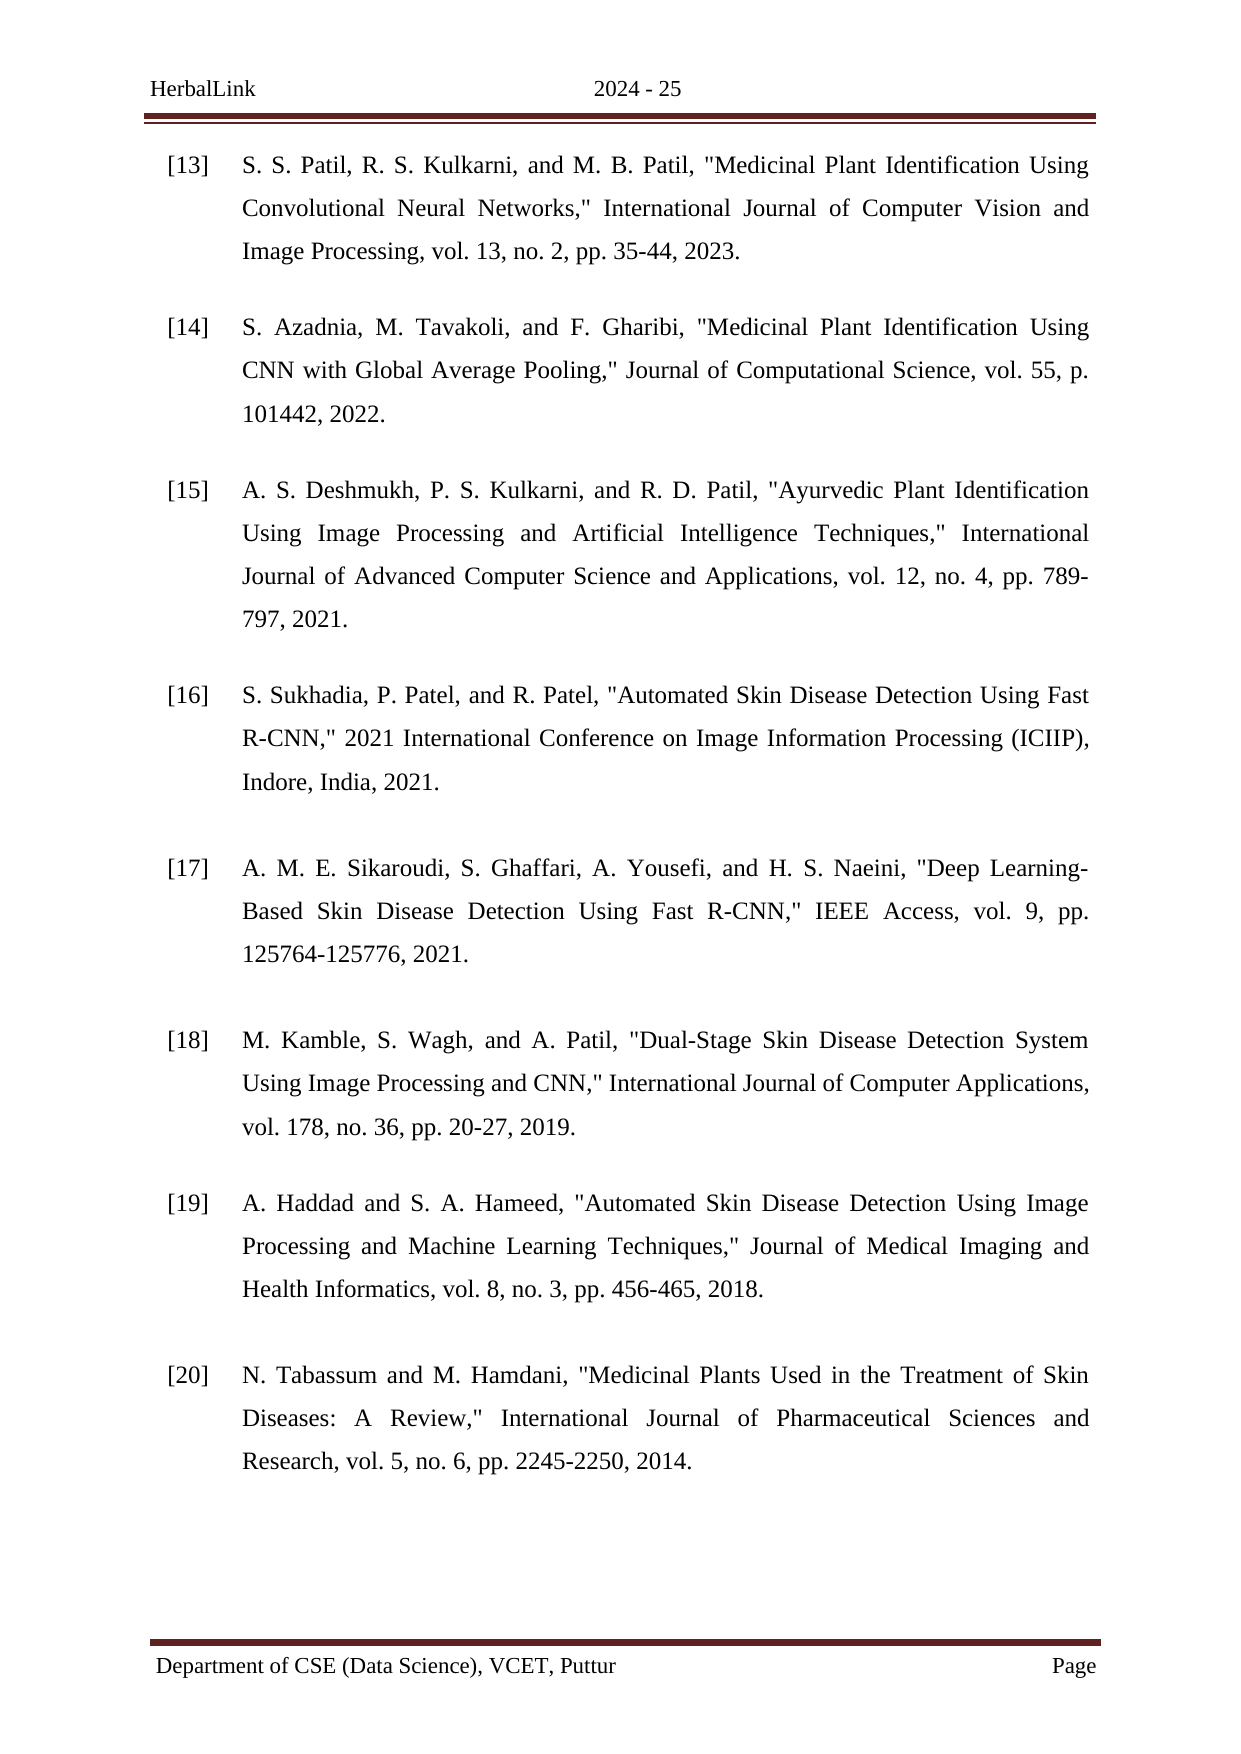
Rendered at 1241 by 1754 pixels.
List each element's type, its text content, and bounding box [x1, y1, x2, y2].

list A. S. Deshmukh, P. S. Kulkarni, and R. D. Patil, "Ayurvedic Plant Identification Using Image Processing and Artificial Intelligence Techniques," International Journal of Advanced Computer Science and Applications, vol. 12, no. 4, pp. 789-797, 2021. [167, 475, 1090, 633]
list N. Tabassum and M. Hamdani, "Medicinal Plants Used in the Treatment of Skin Diseases: A Review," International Journal of Pharmaceutical Sciences and Research, vol. 5, no. 6, pp. 2245-2250, 2014. [167, 1360, 1090, 1475]
list A. Haddad and S. A. Hameed, "Automated Skin Disease Detection Using Image Processing and Machine Learning Techniques," Journal of Medical Imaging and Health Informatics, vol. 8, no. 3, pp. 456-465, 2018. [167, 1188, 1090, 1303]
list A. M. E. Sikaroudi, S. Ghaffari, A. Yousefi, and H. S. Naeini, "Deep Learning-Based Skin Disease Detection Using Fast R-CNN," IEEE Access, vol. 9, pp. 125764-125776, 2021. [167, 853, 1090, 968]
list S. Sukhadia, P. Patel, and R. Patel, "Automated Skin Disease Detection Using Fast R-CNN," 2021 International Conference on Image Information Processing (ICIIP), Indore, India, 2021. [167, 680, 1090, 795]
list S. Azadnia, M. Tavakoli, and F. Gharibi, "Medicinal Plant Identification Using CNN with Global Average Pooling," Journal of Computational Science, vol. 55, p. 101442, 2022. [167, 312, 1090, 427]
list S. S. Patil, R. S. Kulkarni, and M. B. Patil, "Medicinal Plant Identification Using Convolutional Neural Networks," International Journal of Computer Vision and Image Processing, vol. 13, no. 2, pp. 35-44, 2023. [167, 150, 1090, 265]
list M. Kamble, S. Wagh, and A. Patil, "Dual-Stage Skin Disease Detection System Using Image Processing and CNN," International Journal of Computer Applications, vol. 178, no. 36, pp. 20-27, 2019. [167, 1025, 1090, 1140]
